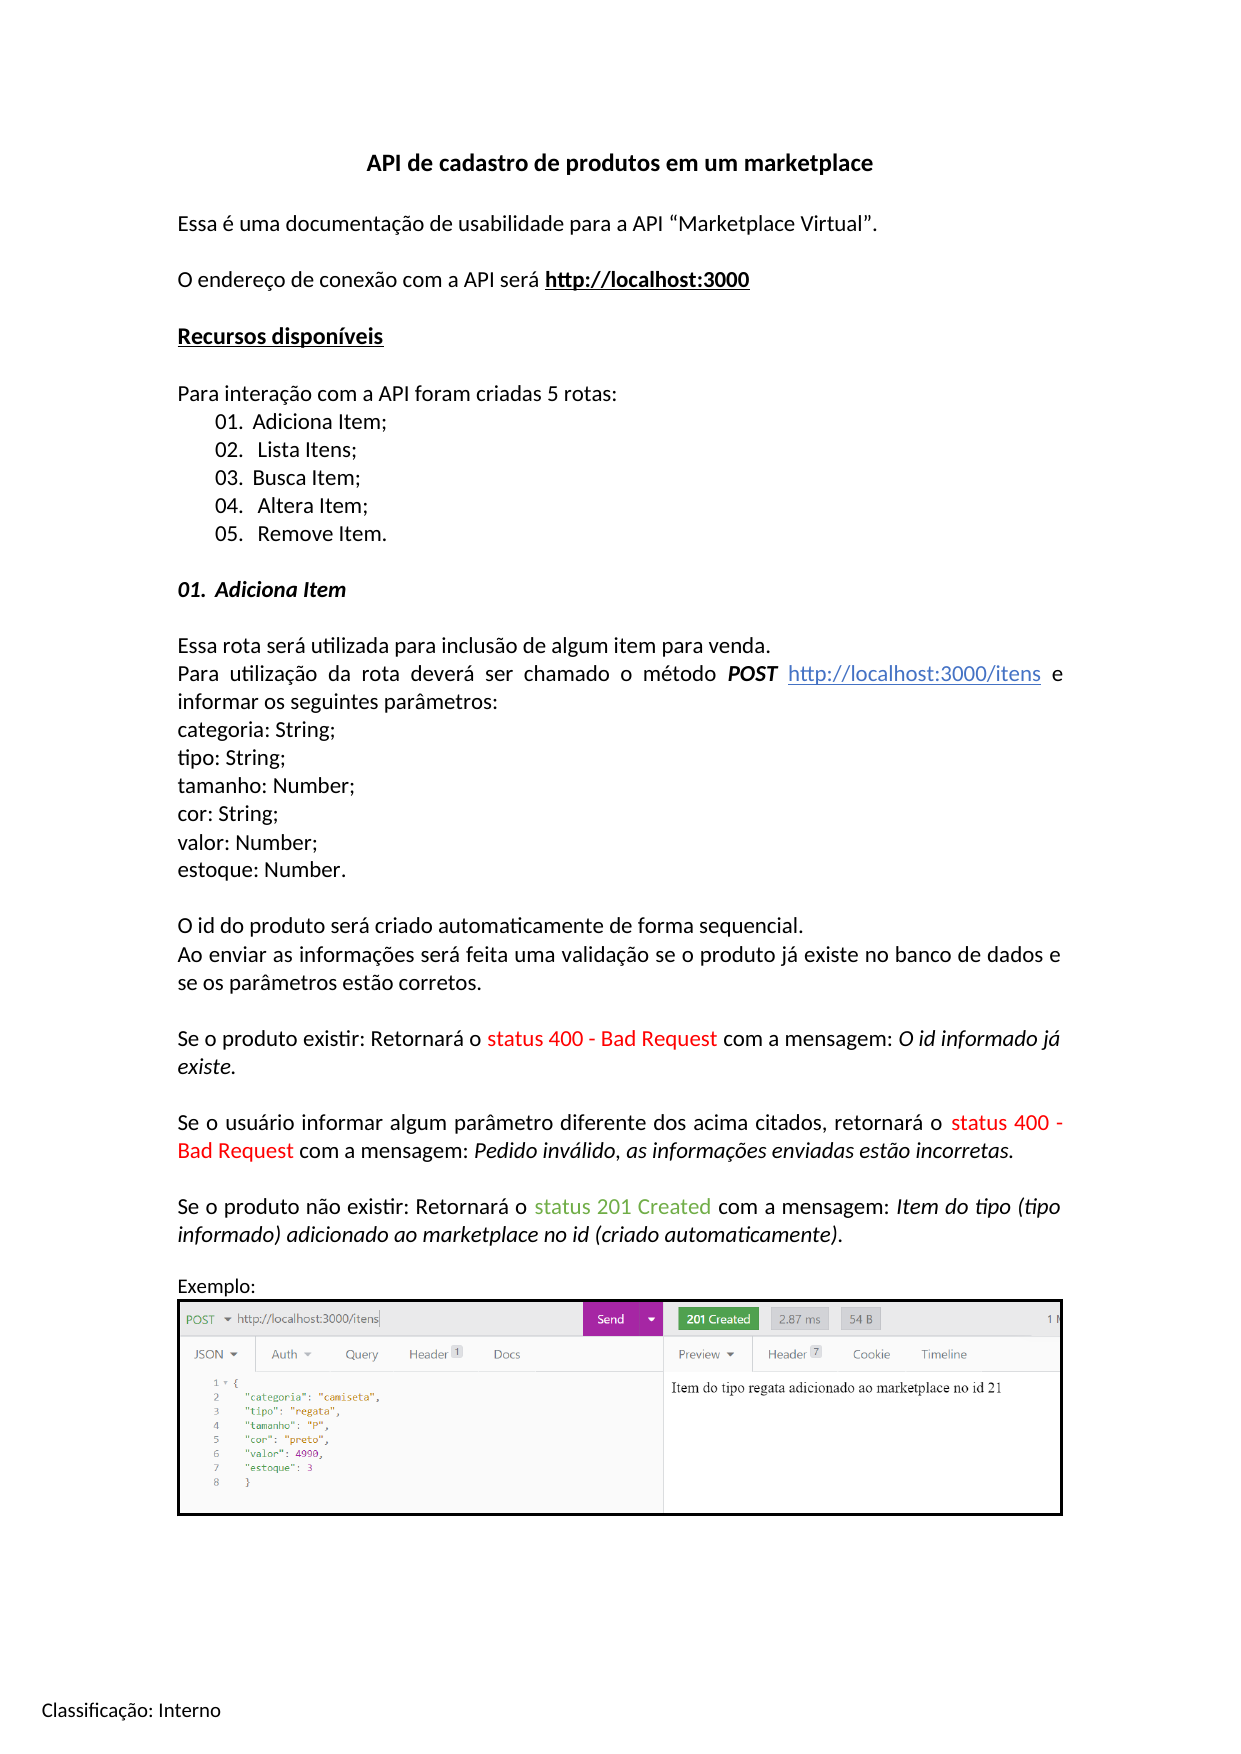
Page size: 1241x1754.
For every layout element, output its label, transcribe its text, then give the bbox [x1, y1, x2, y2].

list Busca Item; [215, 463, 1063, 491]
text O id do produto será criado automaticamente de forma sequencial. [177, 912, 1063, 940]
text Para utilização da rota deverá ser chamado o método POST http://localhost:3000/itens e informar os seguintes parâmetros: [177, 659, 1063, 716]
text O endereço de conexão com a API será http://localhost:3000 [177, 265, 1063, 293]
list Altera Item; [215, 491, 1063, 519]
list Adiciona Item; [215, 407, 1063, 435]
text valor: Number; [177, 828, 1063, 856]
text Essa rota será utilizada para inclusão de algum item para venda. [177, 631, 1063, 659]
text estoque: Number. [177, 856, 1063, 884]
text cor: String; [177, 799, 1063, 828]
text Para interação com a API foram criadas 5 rotas: [177, 379, 1063, 407]
text Ao enviar as informações será feita uma validação se o produto já existe no banco de dados e se os parâmetros estão corretos. [177, 940, 1063, 996]
picture [180, 1302, 1060, 1513]
text tamanho: Number; [177, 772, 1063, 799]
list Adiciona Item [177, 575, 1063, 603]
text Recursos disponíveis [177, 321, 1063, 350]
text tipo: String; [177, 743, 1063, 772]
text Se o produto não existir: Retornará o status 201 Created com a mensagem: Item do tipo (tipo informado) adicionado ao marketplace no id (criado automaticamente). [177, 1192, 1063, 1248]
text API de cadastro de produtos em um marketplace [177, 148, 1063, 178]
text Exemplo: [177, 1273, 1063, 1299]
text categoria: String; [177, 716, 1063, 743]
text Essa é uma documentação de usabilidade para a API “Marketplace Virtual”. [177, 209, 1063, 237]
list Lista Itens; [215, 435, 1063, 463]
text Se o produto existir: Retornará o status 400 - Bad Request com a mensagem: O id informado já existe. [177, 1024, 1063, 1080]
text Se o usuário informar algum parâmetro diferente dos acima citados, retornará o status 400 - Bad Request com a mensagem: Pedido inválido, as informações enviadas estão incorretas. [177, 1108, 1063, 1164]
list Remove Item. [215, 519, 1063, 547]
